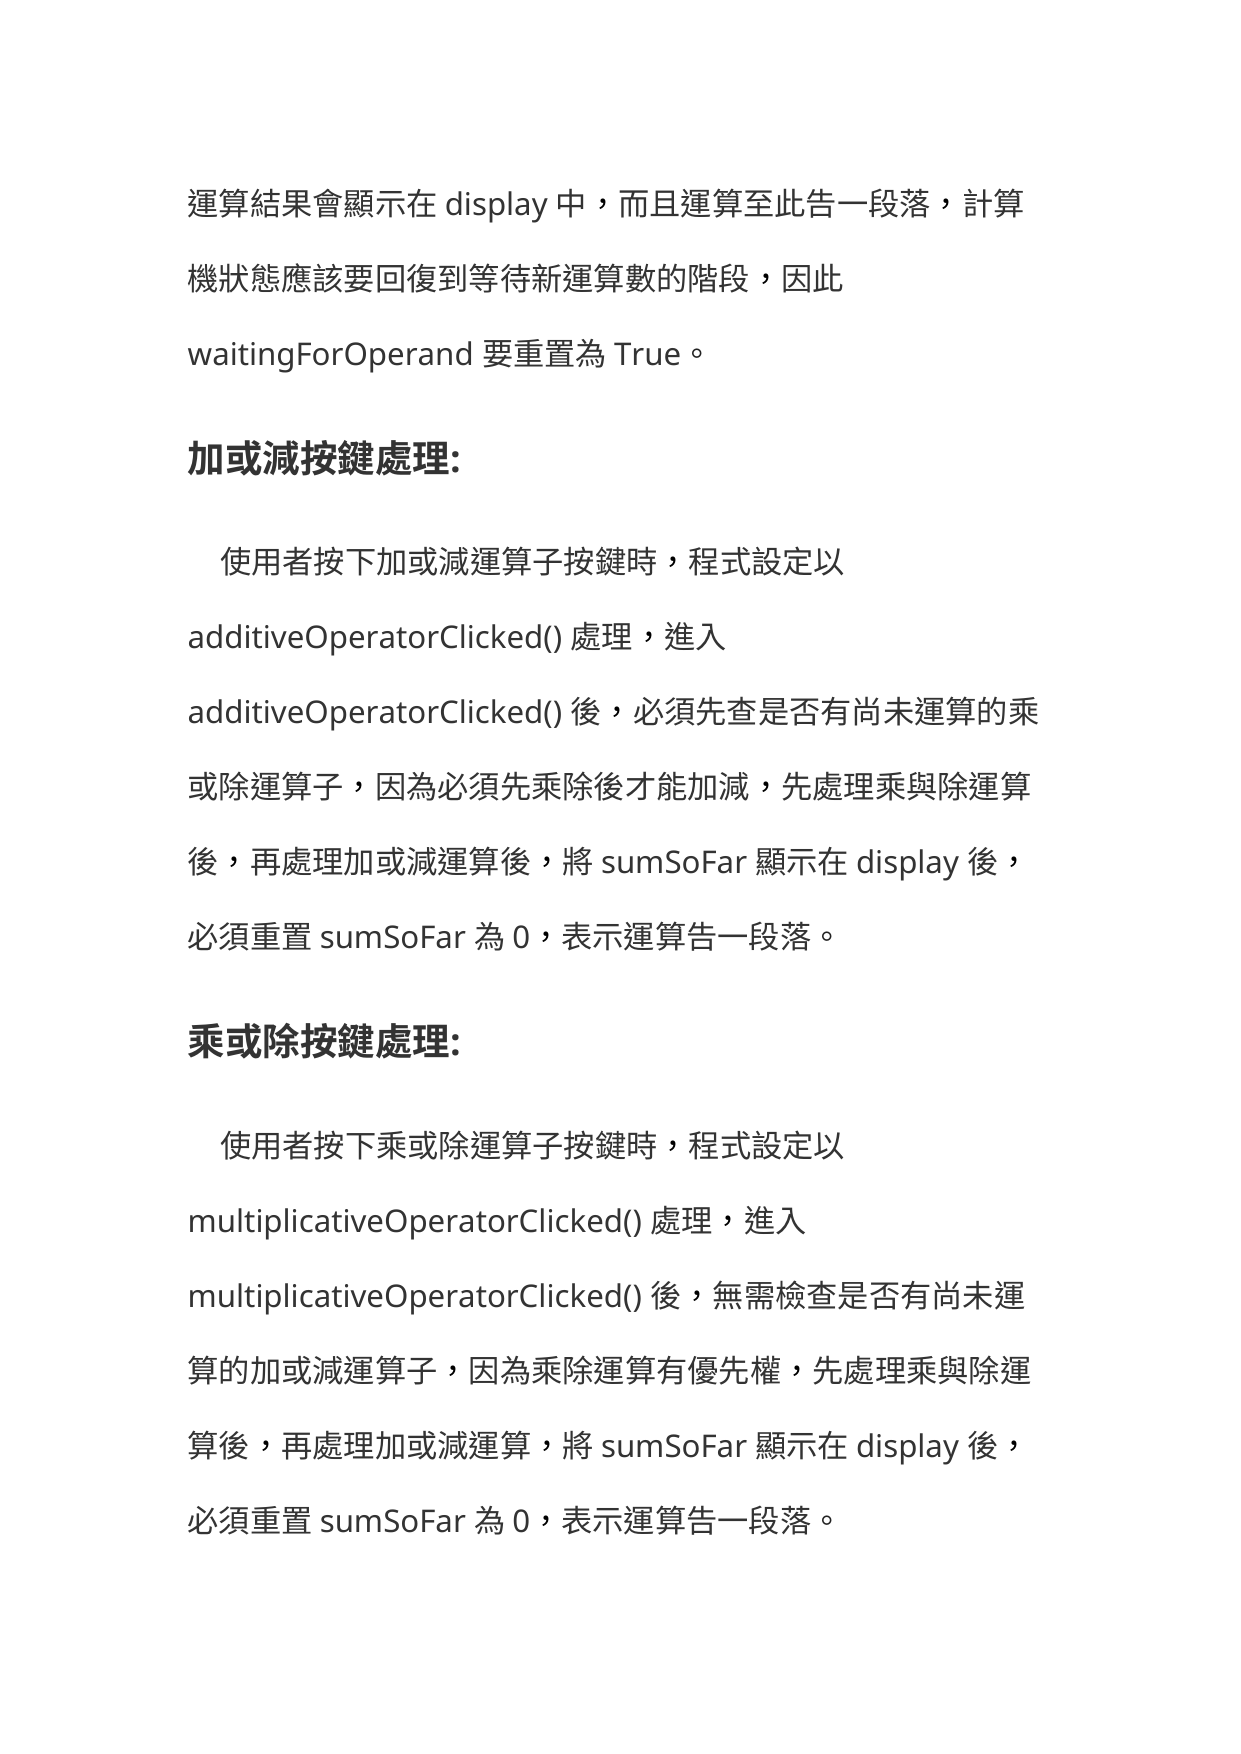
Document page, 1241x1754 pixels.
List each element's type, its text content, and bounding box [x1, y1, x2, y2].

text 乘或除按鍵處理: [187, 1002, 1053, 1077]
text 使用者按下加或減運算子按鍵時，程式設定以 additiveOperatorClicked() 處理，進入 additiveOperatorClicked() 後，必須先查是否有尚未運算的乘或除運算子，因為必須先乘除後才能加減，先處理乘與除運算後，再處理加或減運算後，將 sumSoFar 顯示在 display 後，必須重置 sumSoFar 為 0，表示運算告一段落。 [187, 523, 1053, 973]
text 加或減按鍵處理: [187, 419, 1053, 494]
text 使用者按下乘或除運算子按鍵時，程式設定以 multiplicativeOperatorClicked() 處理，進入 multiplicativeOperatorClicked() 後，無需檢查是否有尚未運算的加或減運算子，因為乘除運算有優先權，先處理乘與除運算後，再處理加或減運算，將 sumSoFar 顯示在 display 後，必須重置 sumSoFar 為 0，表示運算告一段落。 [187, 1106, 1053, 1556]
